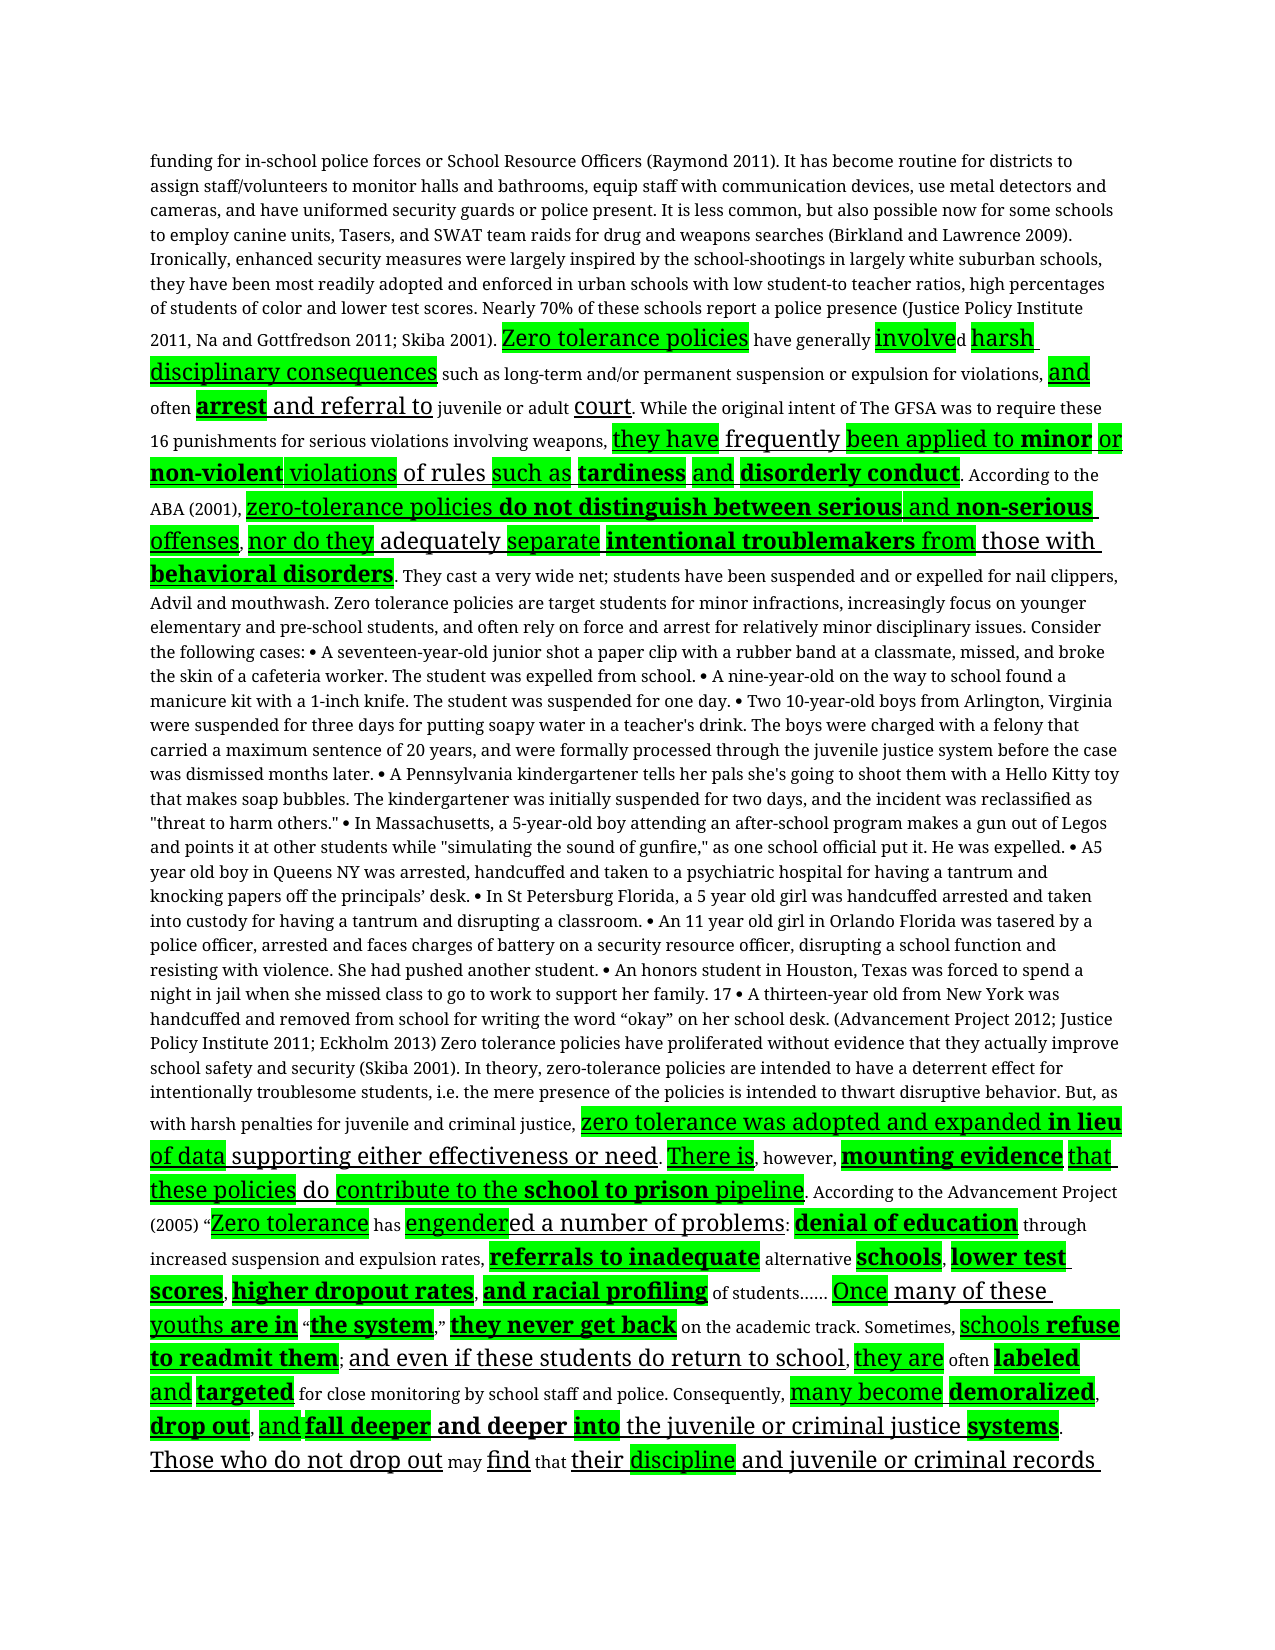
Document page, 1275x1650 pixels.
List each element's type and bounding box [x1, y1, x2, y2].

text [150, 150, 1125, 1475]
